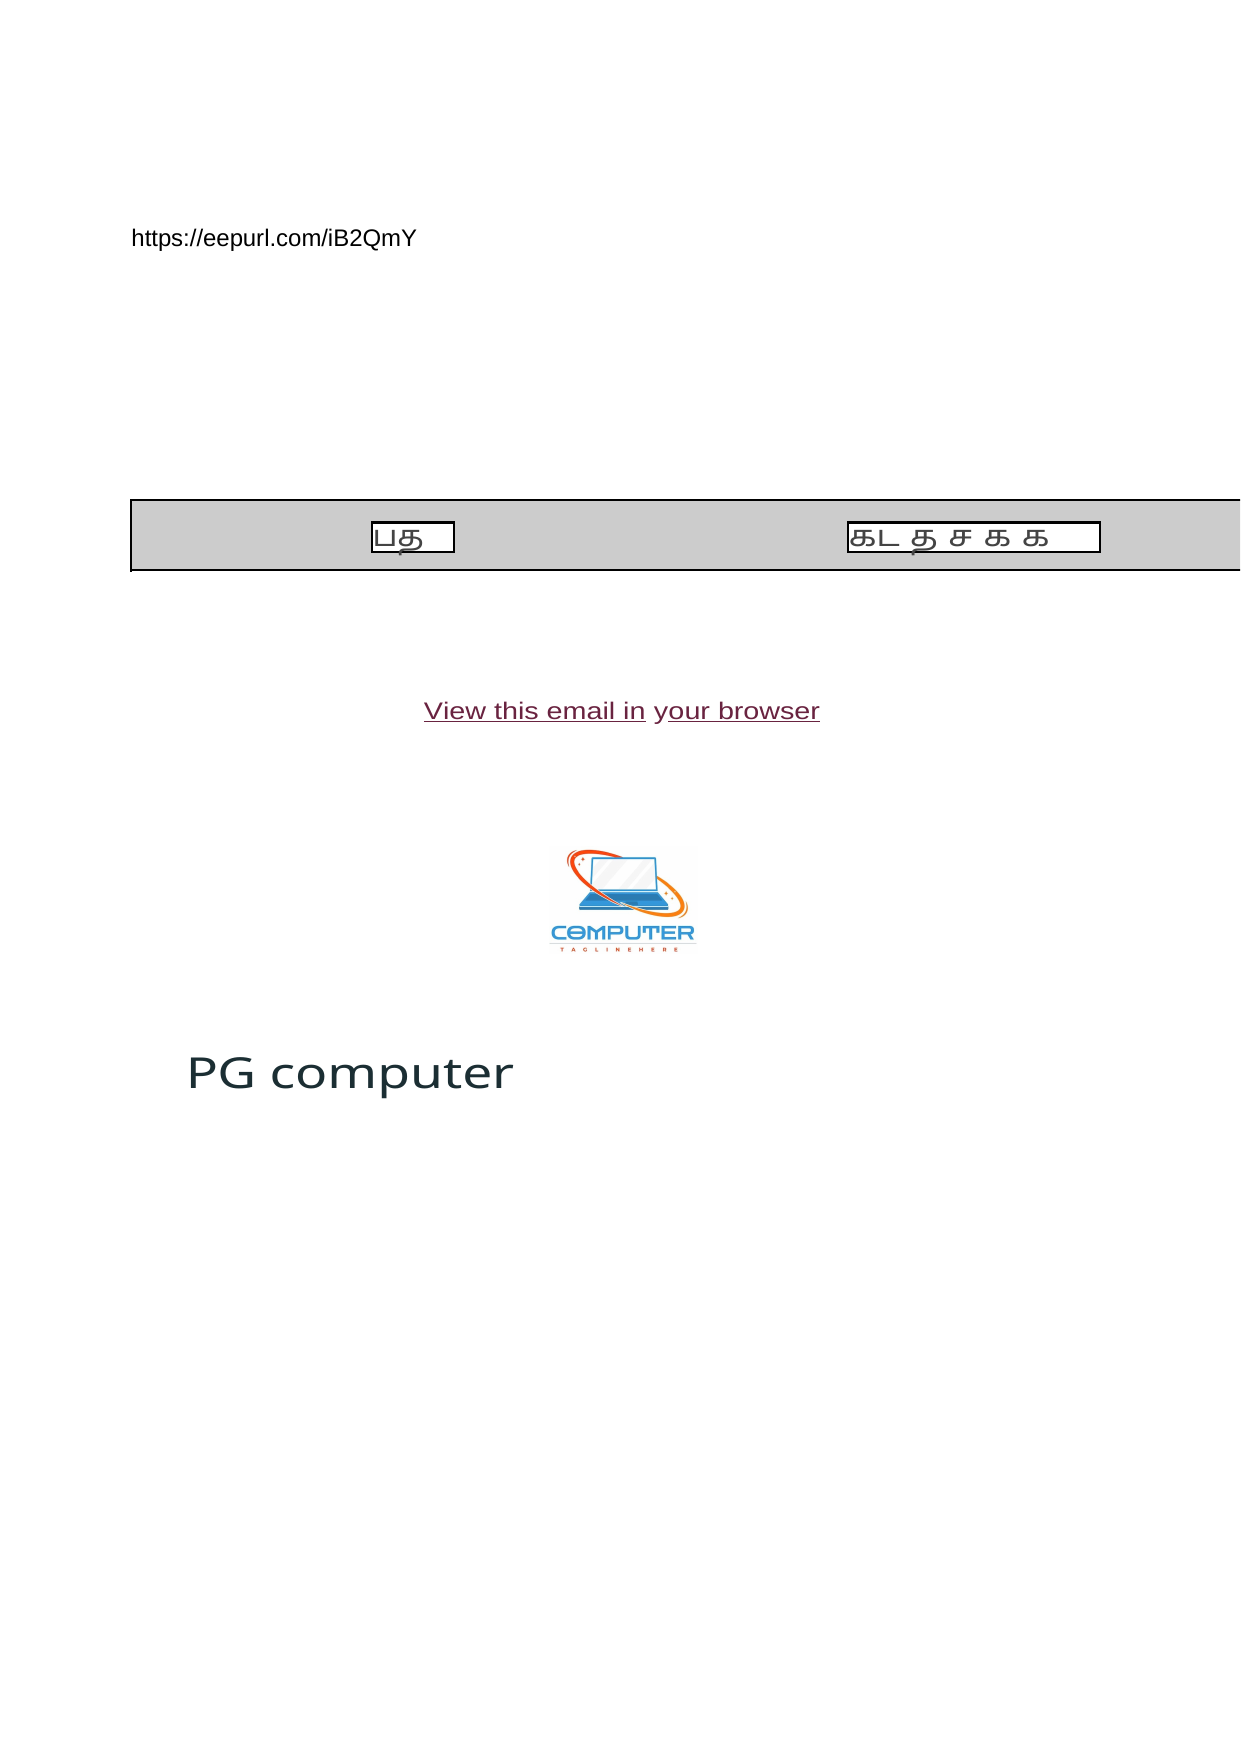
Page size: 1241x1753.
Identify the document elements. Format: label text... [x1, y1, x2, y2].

text https://eepurl.com/iB2QmY [131, 224, 1111, 252]
picture [549, 846, 699, 954]
text View this email in your browser [421, 697, 822, 724]
title PG computer [186, 1043, 1111, 1101]
